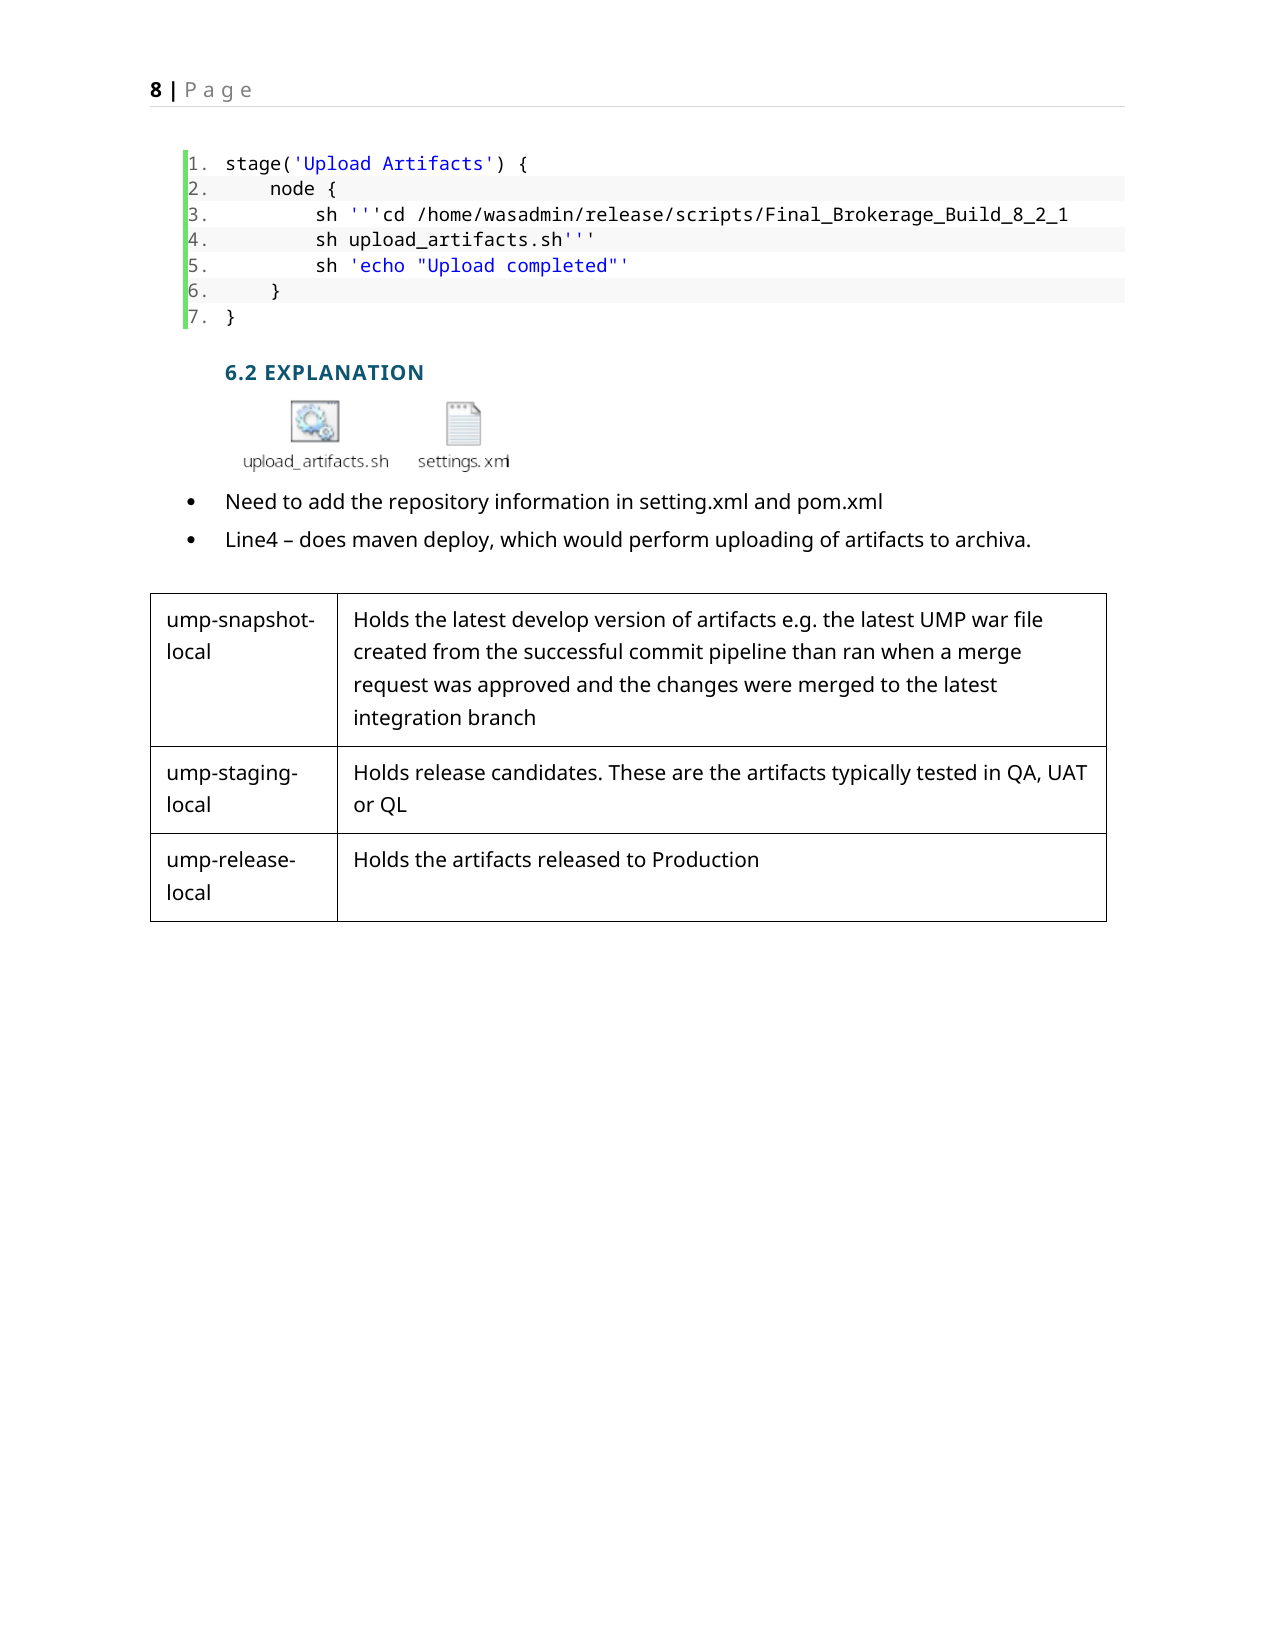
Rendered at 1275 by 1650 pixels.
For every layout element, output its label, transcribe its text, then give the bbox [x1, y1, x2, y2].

list Need to add the repository information in setting.xml and pom.xml [187, 487, 1125, 515]
list stage('Upload Artifacts') { [188, 150, 1125, 176]
list sh 'echo "Upload completed"' [188, 252, 1125, 278]
list sh '''cd /home/wasadmin/release/scripts/Final_Brokerage_Build_8_2_1 [188, 201, 1125, 227]
text 6.2 Explanation [225, 358, 1125, 386]
table_cell ump-staging-local [151, 747, 337, 833]
list Line4 – does maven deploy, which would perform uploading of artifacts to archiva. [187, 526, 1125, 554]
table_header ump-snapshot-local [151, 594, 337, 746]
list sh upload_artifacts.sh''' [188, 227, 1125, 252]
table_cell ump-release-local [151, 834, 337, 921]
table_cell Holds the artifacts released to Production [338, 834, 1106, 921]
list } [188, 278, 1125, 303]
list } [188, 303, 1125, 329]
table_cell Holds release candidates. These are the artifacts typically tested in QA, UAT or QL [338, 747, 1106, 833]
table_header Holds the latest develop version of artifacts e.g. the latest UMP war file created from the successful commit pipeline than ran when a merge request was approved and the changes were merged to the latest integration branch [338, 594, 1106, 746]
list node { [188, 176, 1125, 201]
